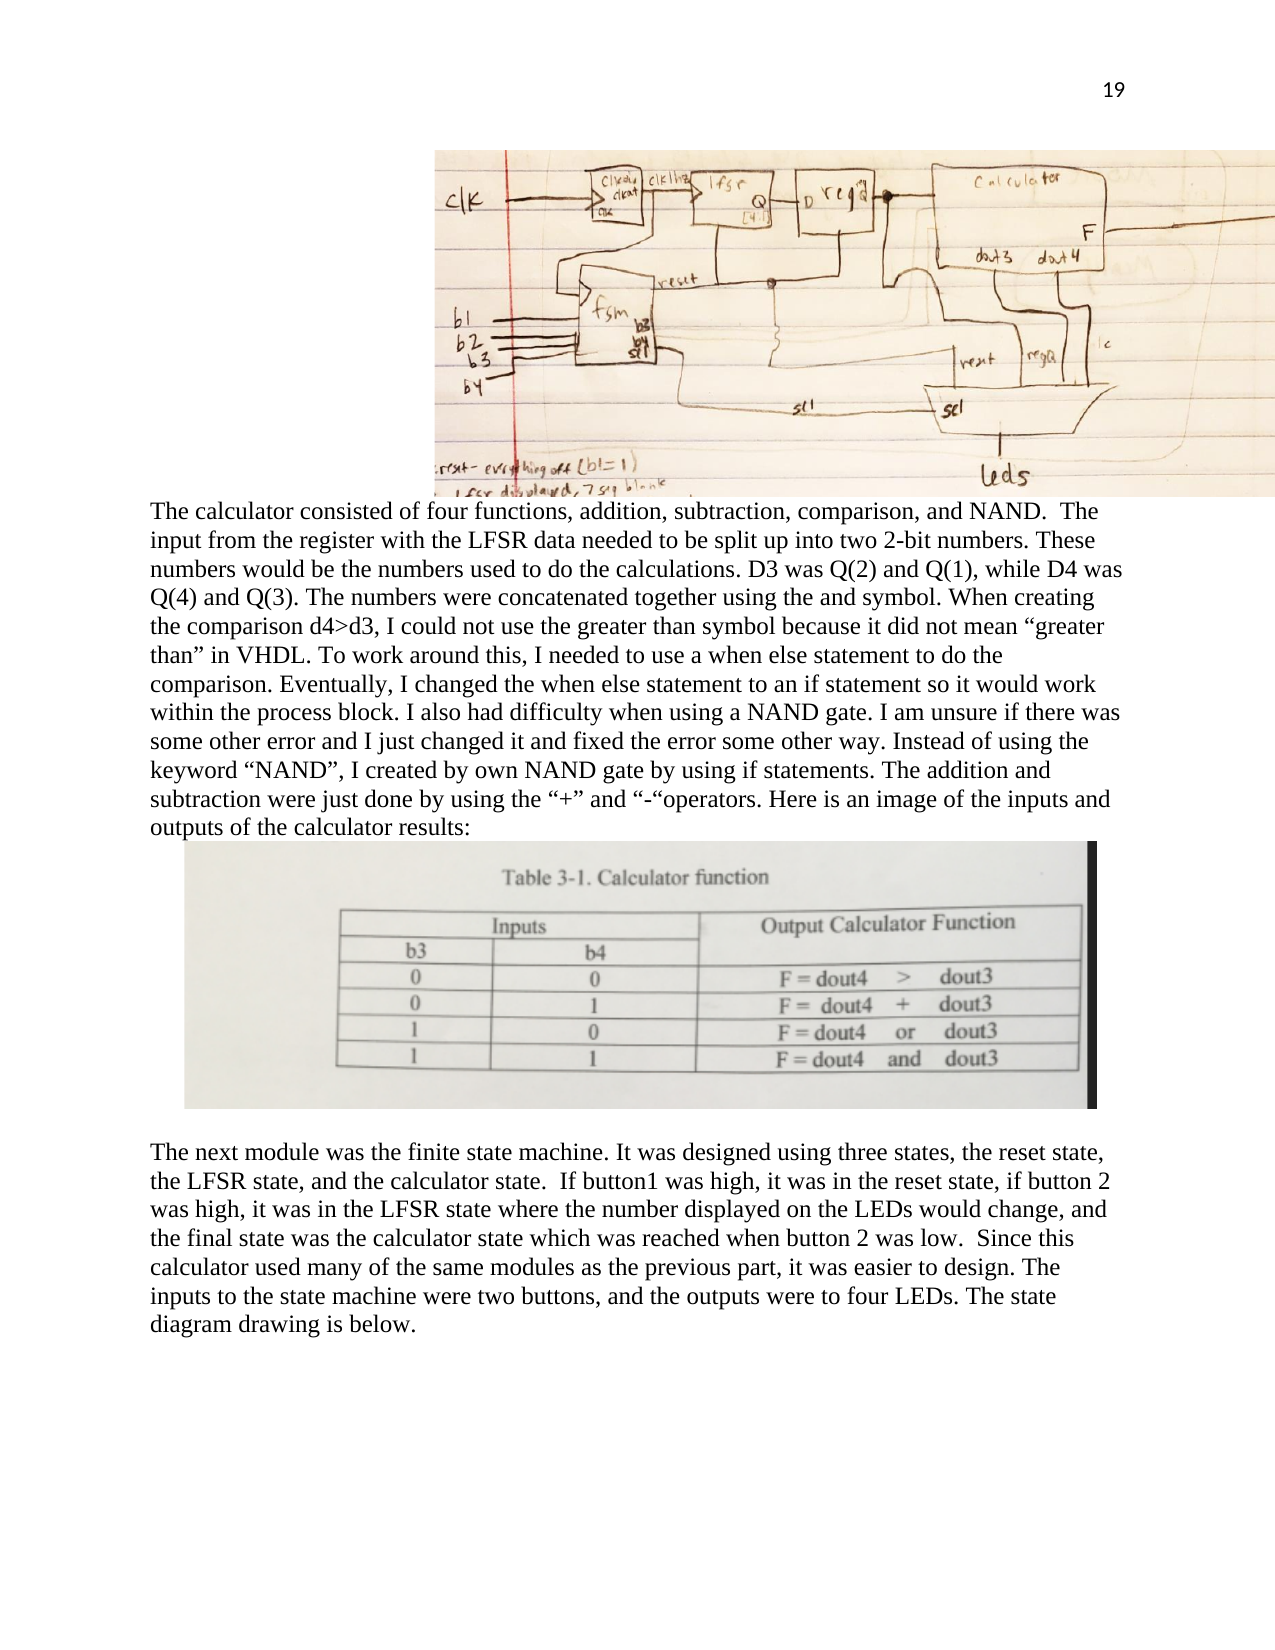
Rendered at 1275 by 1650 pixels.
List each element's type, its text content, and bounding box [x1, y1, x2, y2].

text The next module was the finite state machine. It was designed using three states, the reset state, the LFSR state, and the calculator state. If button1 was high, it was in the reset state, if button 2 was high, it was in the LFSR state where the number displayed on the LEDs would change, and the final state was the calculator state which was reached when button 2 was low. Since this calculator used many of the same modules as the previous part, it was easier to design. The inputs to the state machine were two buttons, and the outputs were to four LEDs. The state diagram drawing is below. [150, 1137, 1125, 1338]
picture [434, 150, 1275, 497]
picture [184, 841, 1097, 1109]
text The calculator consisted of four functions, addition, subtraction, comparison, and NAND. The input from the register with the LFSR data needed to be split up into two 2-bit numbers. These numbers would be the numbers used to do the calculations. D3 was Q(2) and Q(1), while D4 was Q(4) and Q(3). The numbers were concatenated together using the and symbol. When creating the comparison d4>d3, I could not use the greater than symbol because it did not mean “greater than” in VHDL. To work around this, I needed to use a when else statement to do the comparison. Eventually, I changed the when else statement to an if statement so it would work within the process block. I also had difficulty when using a NAND gate. I am unsure if there was some other error and I just changed it and fixed the error some other way. Instead of using the keyword “NAND”, I created by own NAND gate by using if statements. The addition and subtraction were just done by using the “+” and “-“operators. Here is an image of the inputs and outputs of the calculator results: [150, 496, 1125, 841]
